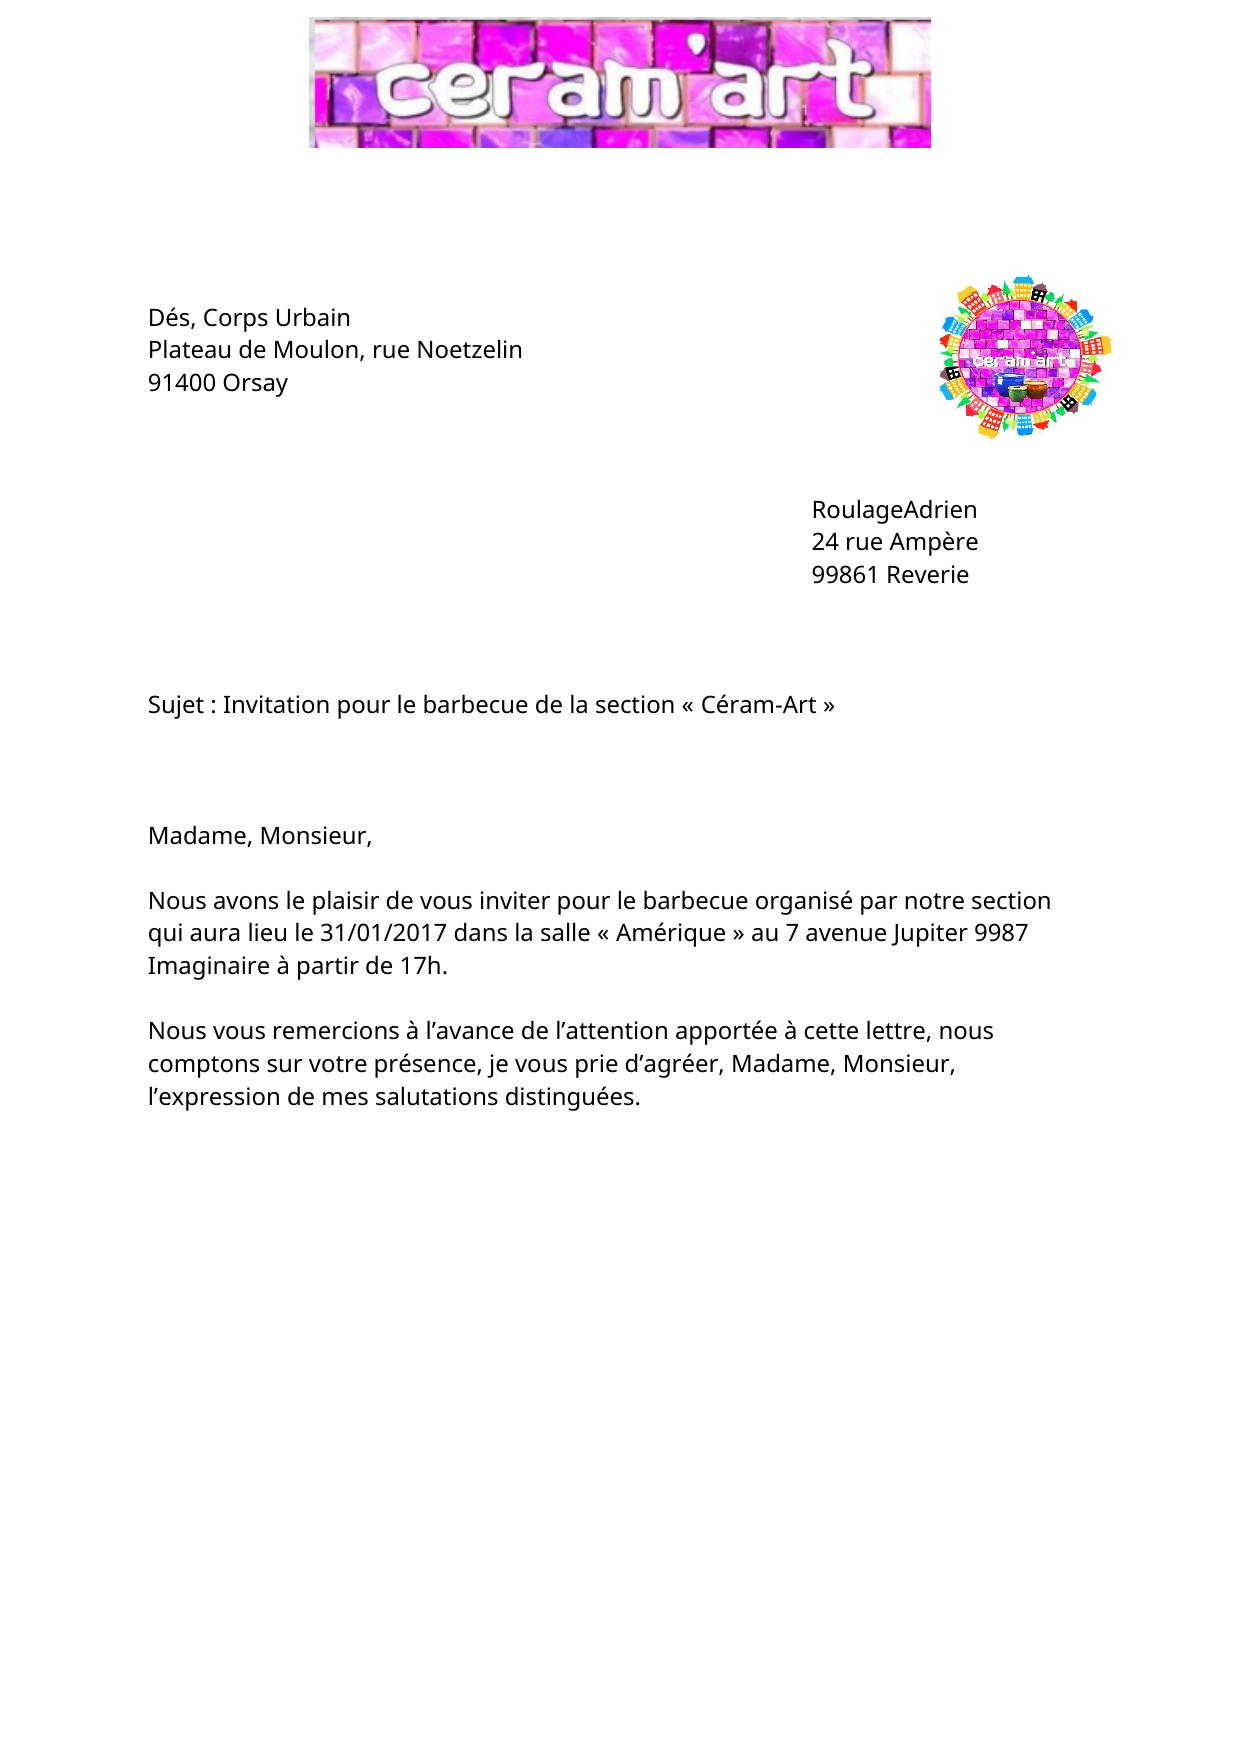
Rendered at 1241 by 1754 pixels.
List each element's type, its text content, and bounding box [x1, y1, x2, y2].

text 99861 Reverie [738, 558, 1093, 590]
text Nous avons le plaisir de vous inviter pour le barbecue organisé par notre section qui aura lieu le 31/01/2017 dans la salle « Amérique » au 7 avenue Jupiter 9987 Imaginaire à partir de 17h. [148, 884, 1093, 981]
text 24 rue Ampère [738, 525, 1093, 558]
text Madame, Monsieur, [148, 818, 1093, 851]
text Plateau de Moulon, rue Noetzelin [148, 333, 926, 366]
text Nous vous remercions à l’avance de l’attention apportée à cette lettre, nous comptons sur votre présence, je vous prie d’agréer, Madame, Monsieur, l’expression de mes salutations distinguées. [148, 1014, 1093, 1112]
text Dés, Corps Urbain [148, 301, 926, 333]
picture [926, 266, 1114, 454]
picture [309, 17, 932, 148]
text 91400 Orsay [148, 366, 926, 398]
text Sujet : Invitation pour le barbecue de la section « Céram-Art » [148, 688, 1093, 721]
text RoulageAdrien [738, 492, 1093, 525]
